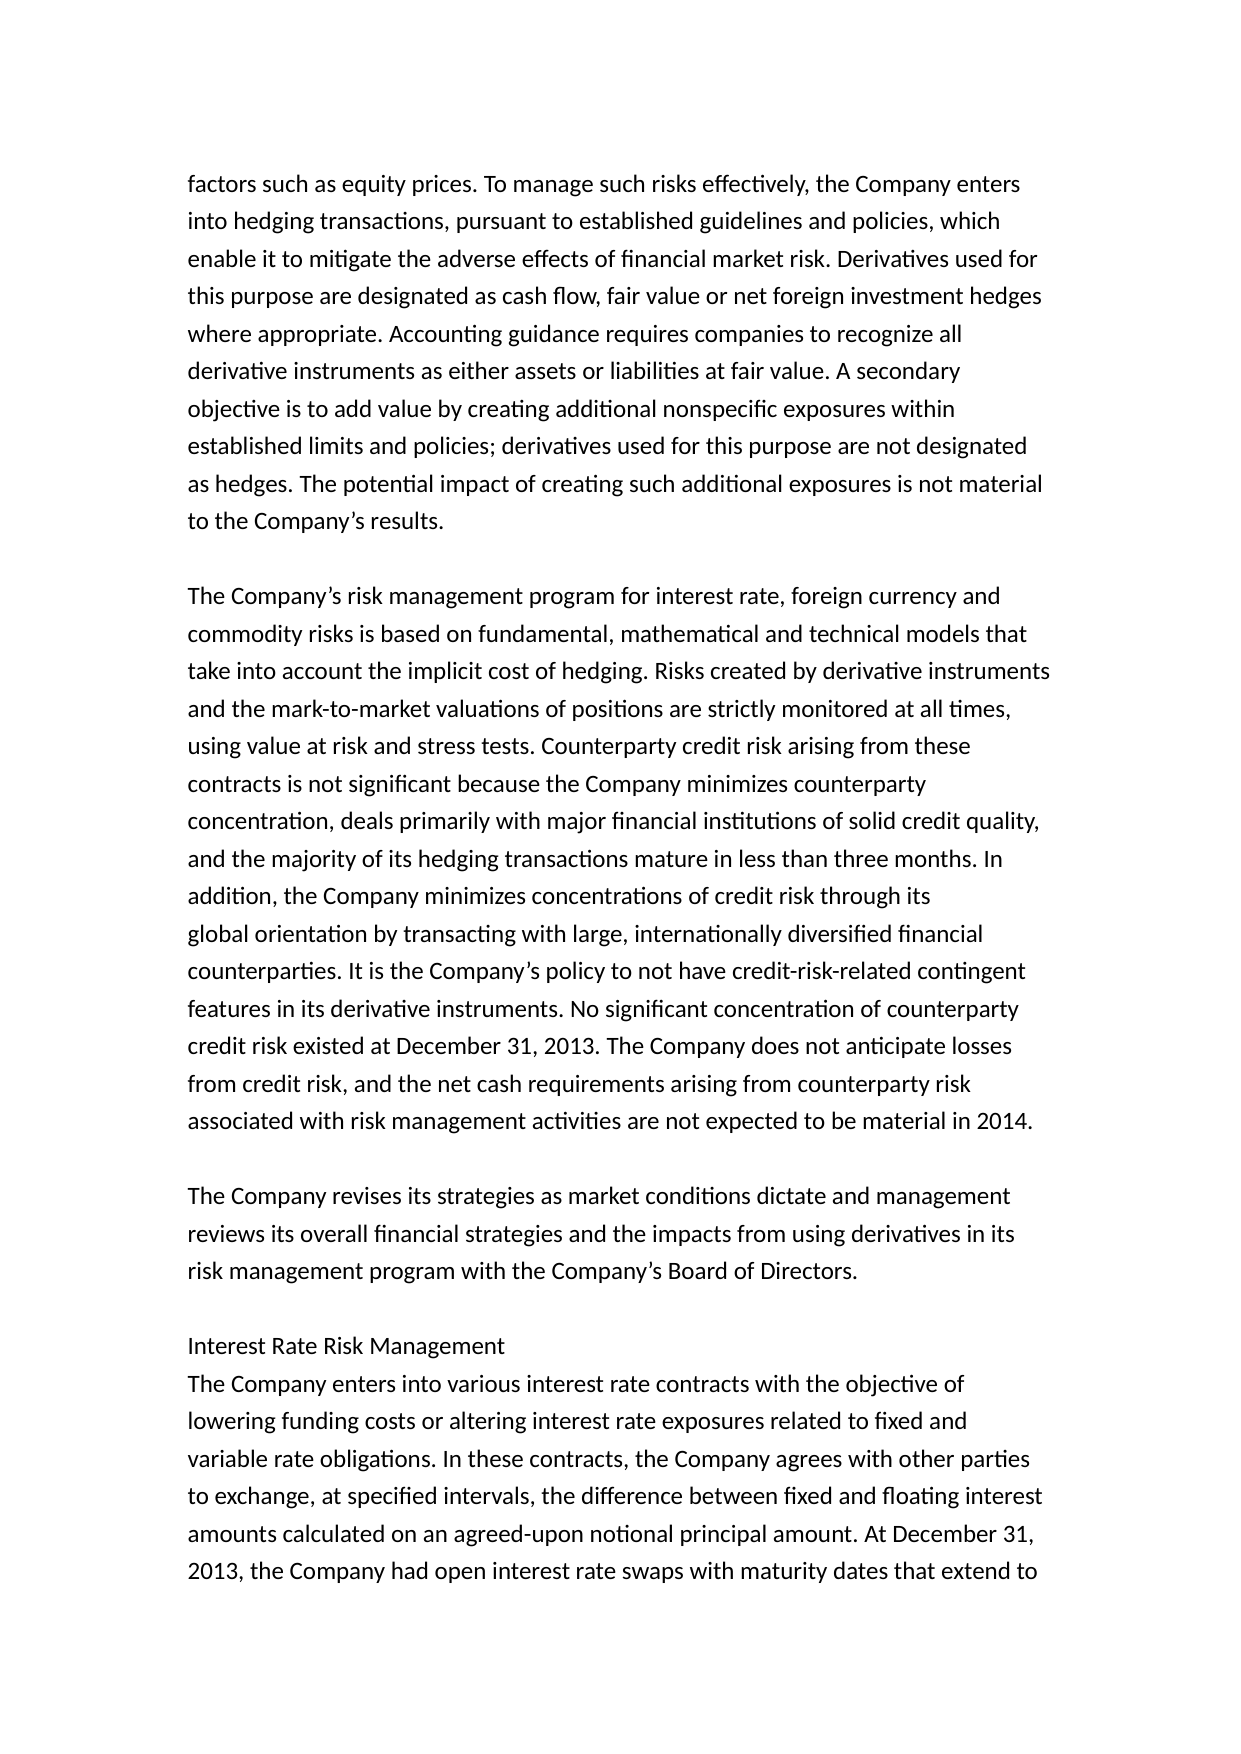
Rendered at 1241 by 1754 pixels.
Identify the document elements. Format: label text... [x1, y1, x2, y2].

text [187, 1364, 1053, 1589]
text The Company revises its strategies as market conditions dictate and management reviews its overall financial strategies and the impacts from using derivatives in its risk management program with the Company’s Board of Directors. [187, 1177, 1053, 1289]
text Interest Rate Risk Management [187, 1327, 1053, 1364]
text global orientation by transacting with large, internationally diversified financial counterparties. It is the Company’s policy to not have credit-risk-related contingent features in its derivative instruments. No significant concentration of counterparty credit risk existed at December 31, 2013. The Company does not anticipate losses from credit risk, and the net cash requirements arising from counterparty risk associated with risk management activities are not expected to be material in 2014. [187, 914, 1053, 1139]
text The Company’s risk management program for interest rate, foreign currency and commodity risks is based on fundamental, mathematical and technical models that take into account the implicit cost of hedging. Risks created by derivative instruments and the mark-to-market valuations of positions are strictly monitored at all times, using value at risk and stress tests. Counterparty credit risk arising from these contracts is not significant because the Company minimizes counterparty concentration, deals primarily with major financial institutions of solid credit quality, and the majority of its hedging transactions mature in less than three months. In addition, the Company minimizes concentrations of credit risk through its [187, 577, 1053, 914]
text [187, 164, 1053, 539]
